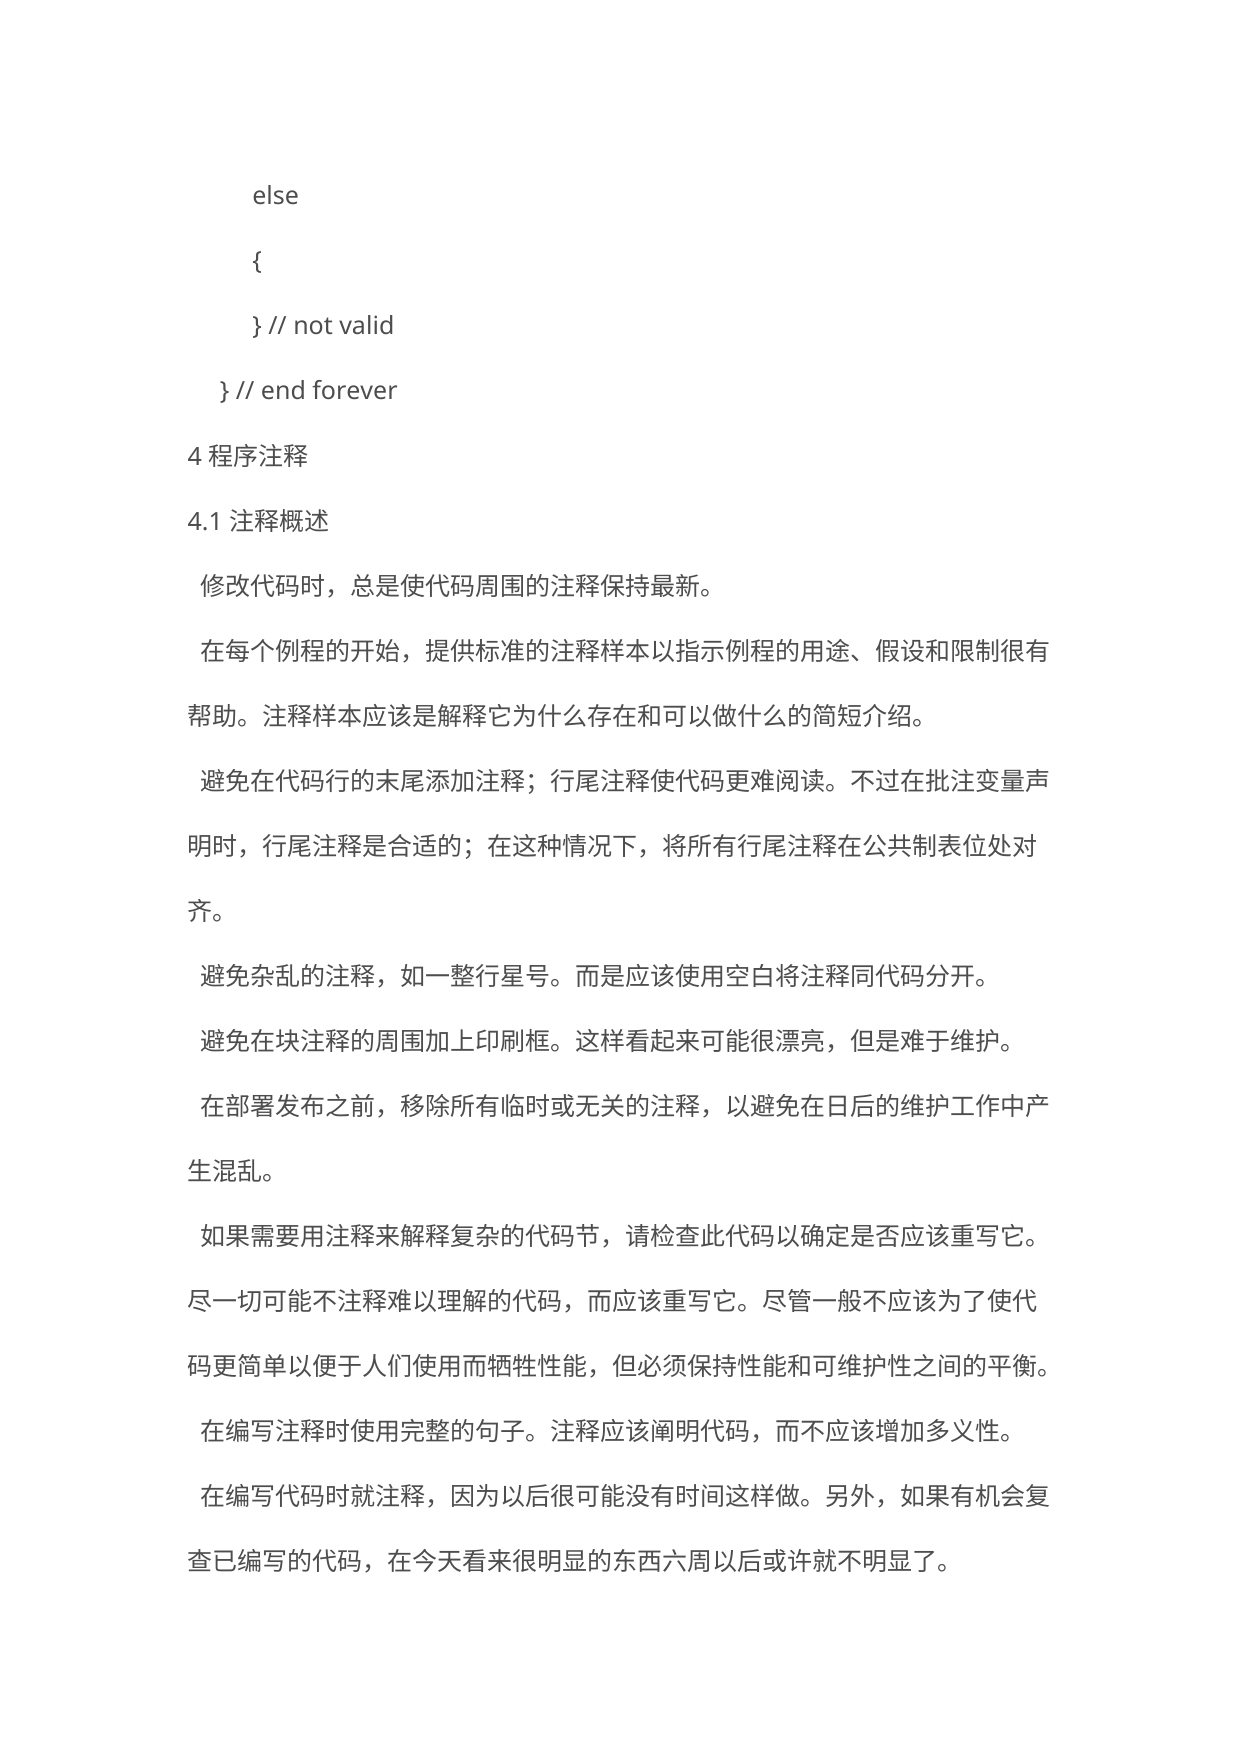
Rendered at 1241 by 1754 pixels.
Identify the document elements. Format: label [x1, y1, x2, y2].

text [187, 162, 1053, 422]
text [187, 422, 1053, 1592]
